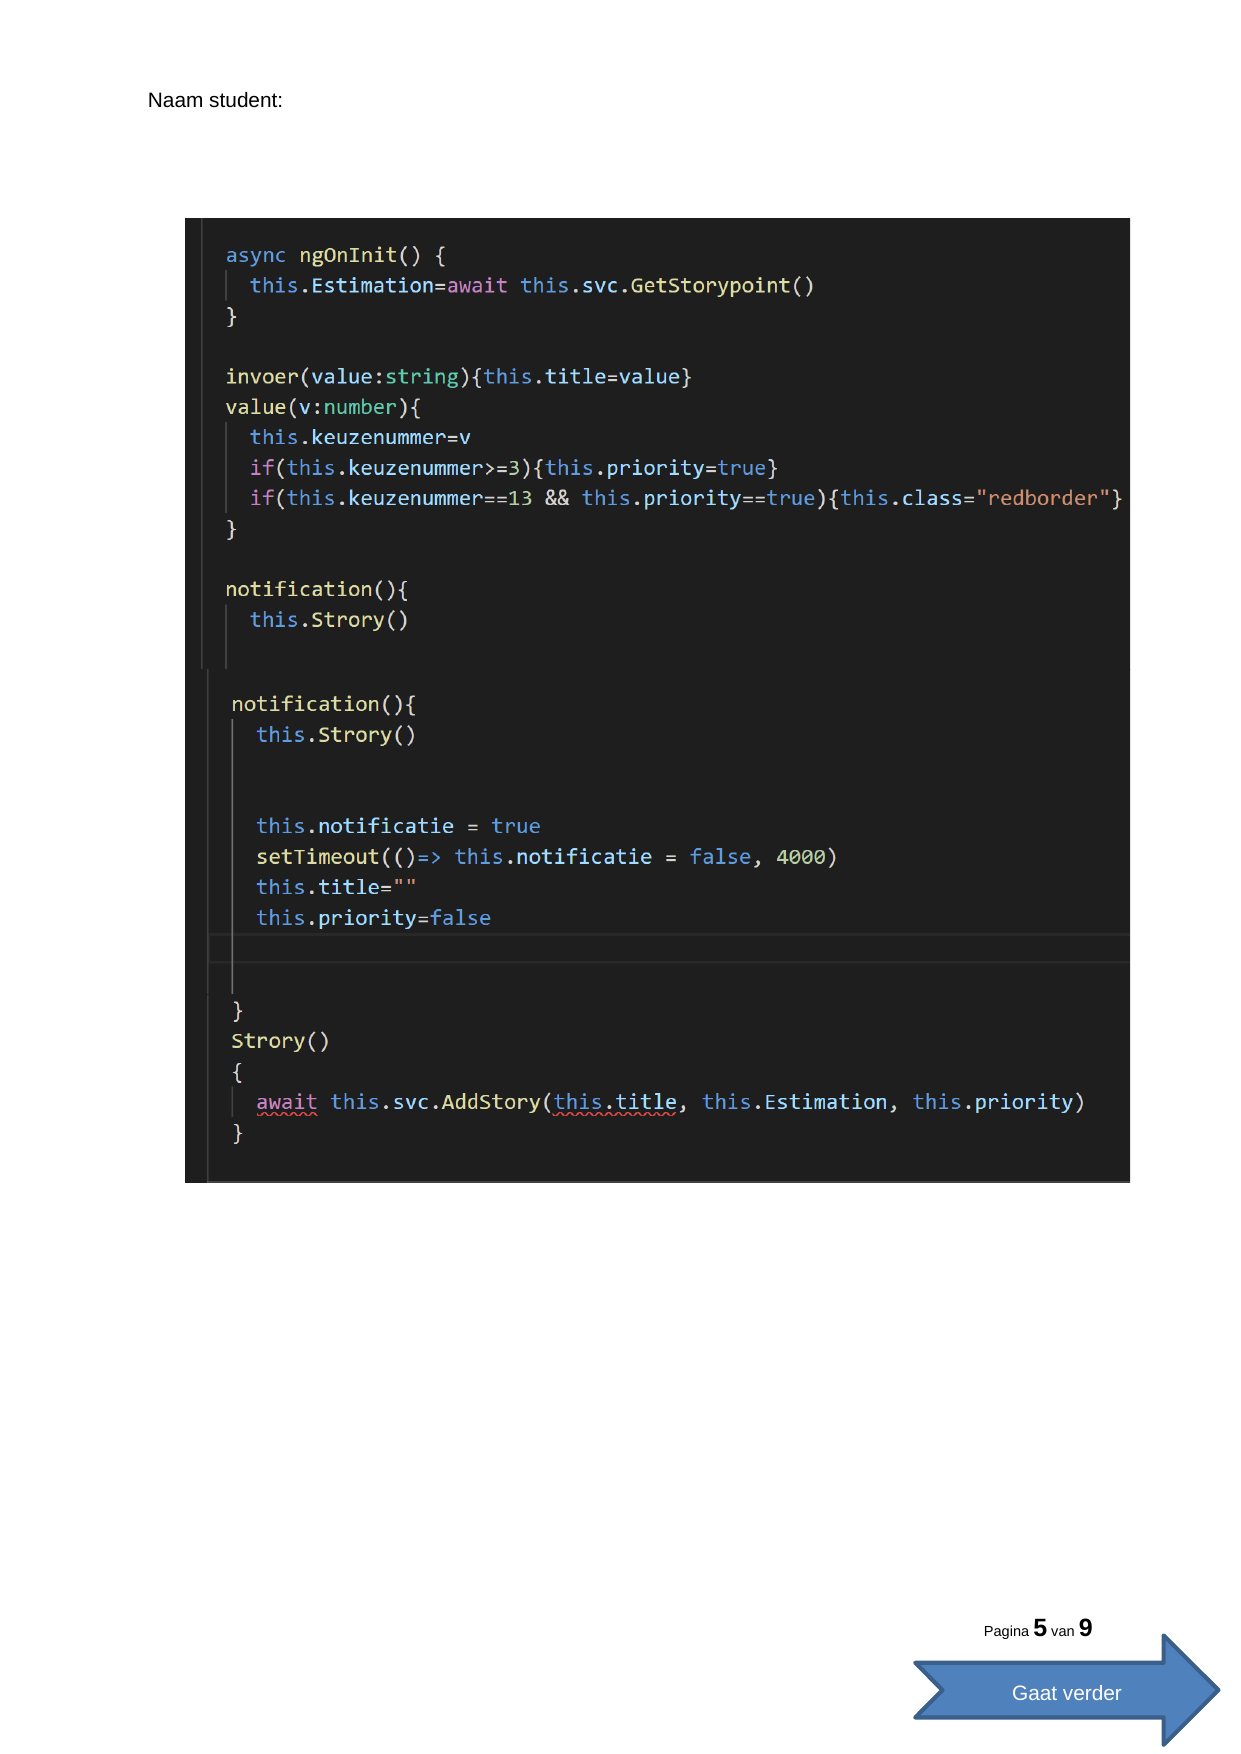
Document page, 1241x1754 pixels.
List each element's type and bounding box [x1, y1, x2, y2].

picture [185, 218, 1130, 1183]
